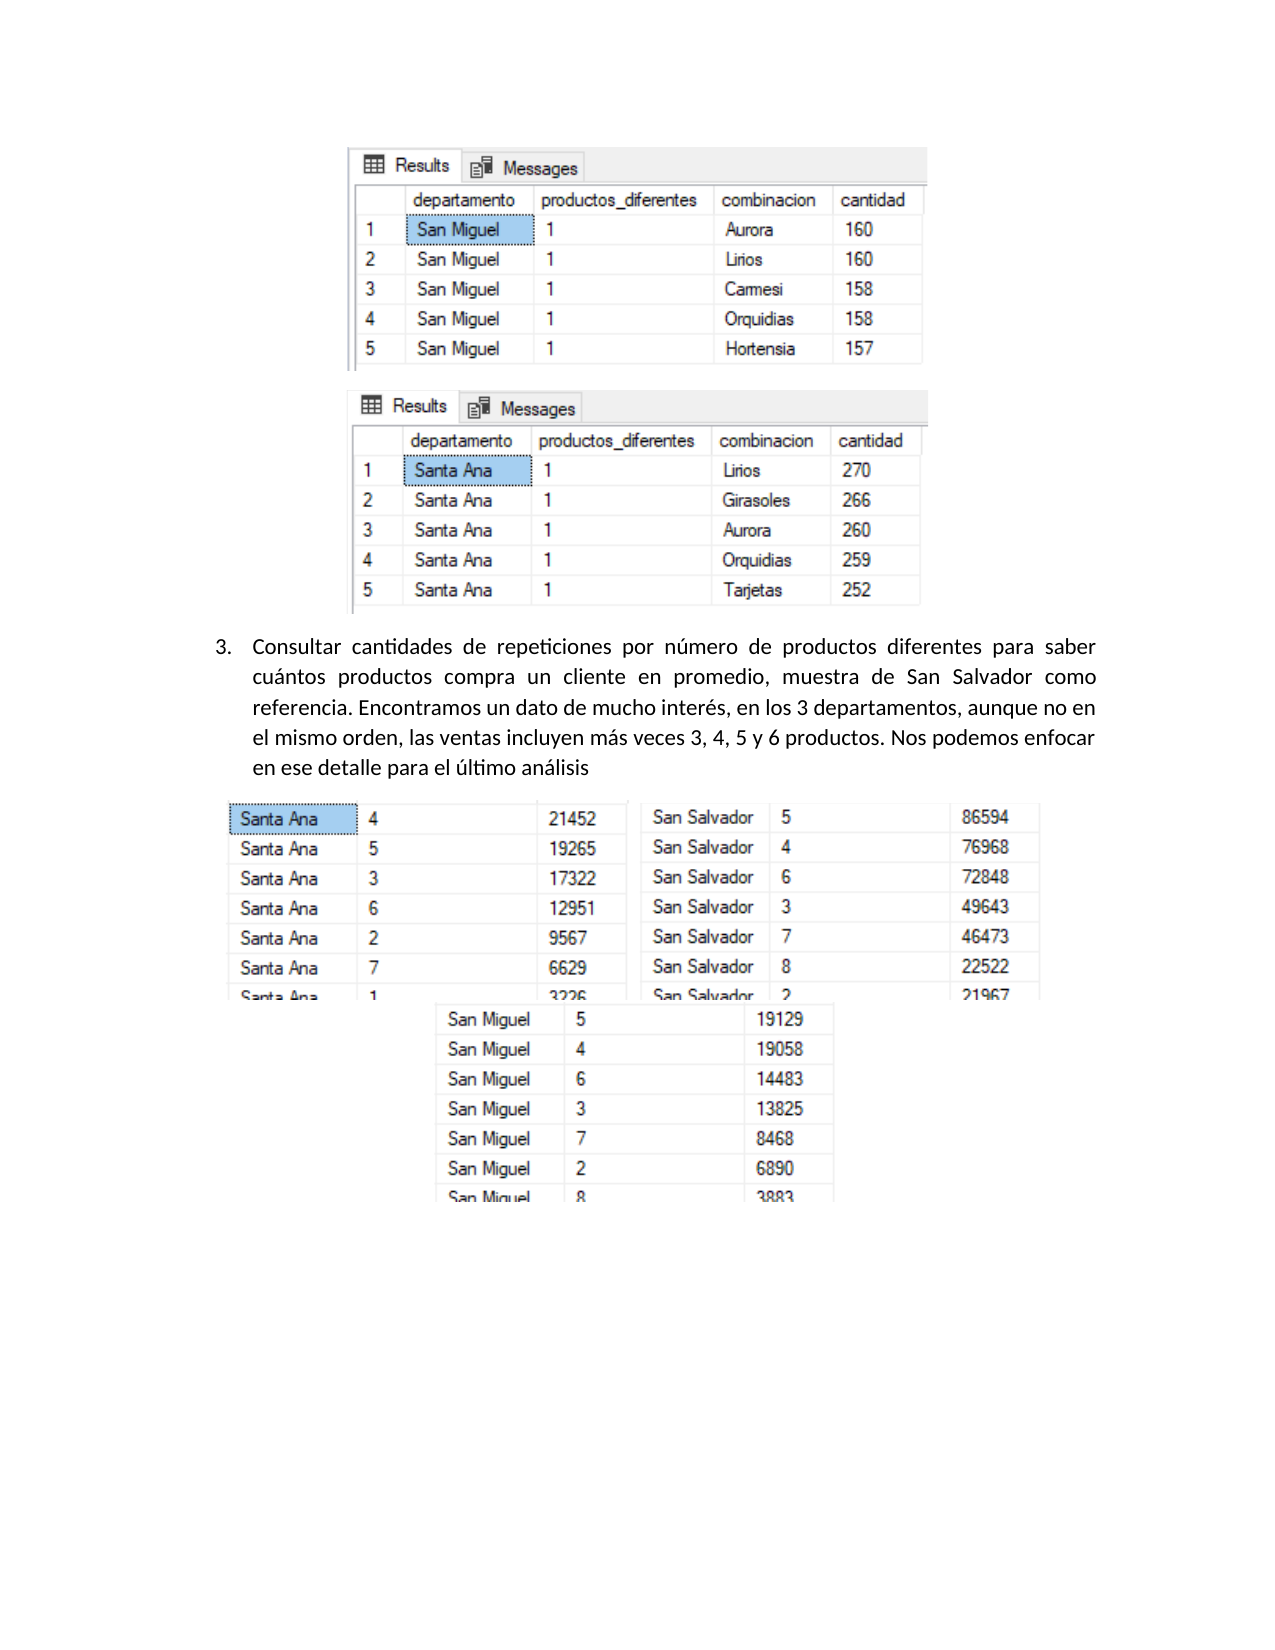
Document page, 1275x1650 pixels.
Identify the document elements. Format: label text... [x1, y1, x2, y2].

picture [347, 147, 928, 371]
picture [225, 800, 1050, 1000]
picture [346, 390, 929, 614]
list Consultar cantidades de repeticiones por número de productos diferentes para saber cuántos productos compra un cliente en promedio, muestra de San Salvador como referencia. Encontramos un dato de mucho interés, en los 3 departamentos, aunque no en el mismo orden, las ventas incluyen más veces 3, 4, 5 y 6 productos. Nos podemos enfocar en ese detalle para el último análisis [215, 632, 1098, 781]
picture [434, 1002, 841, 1202]
